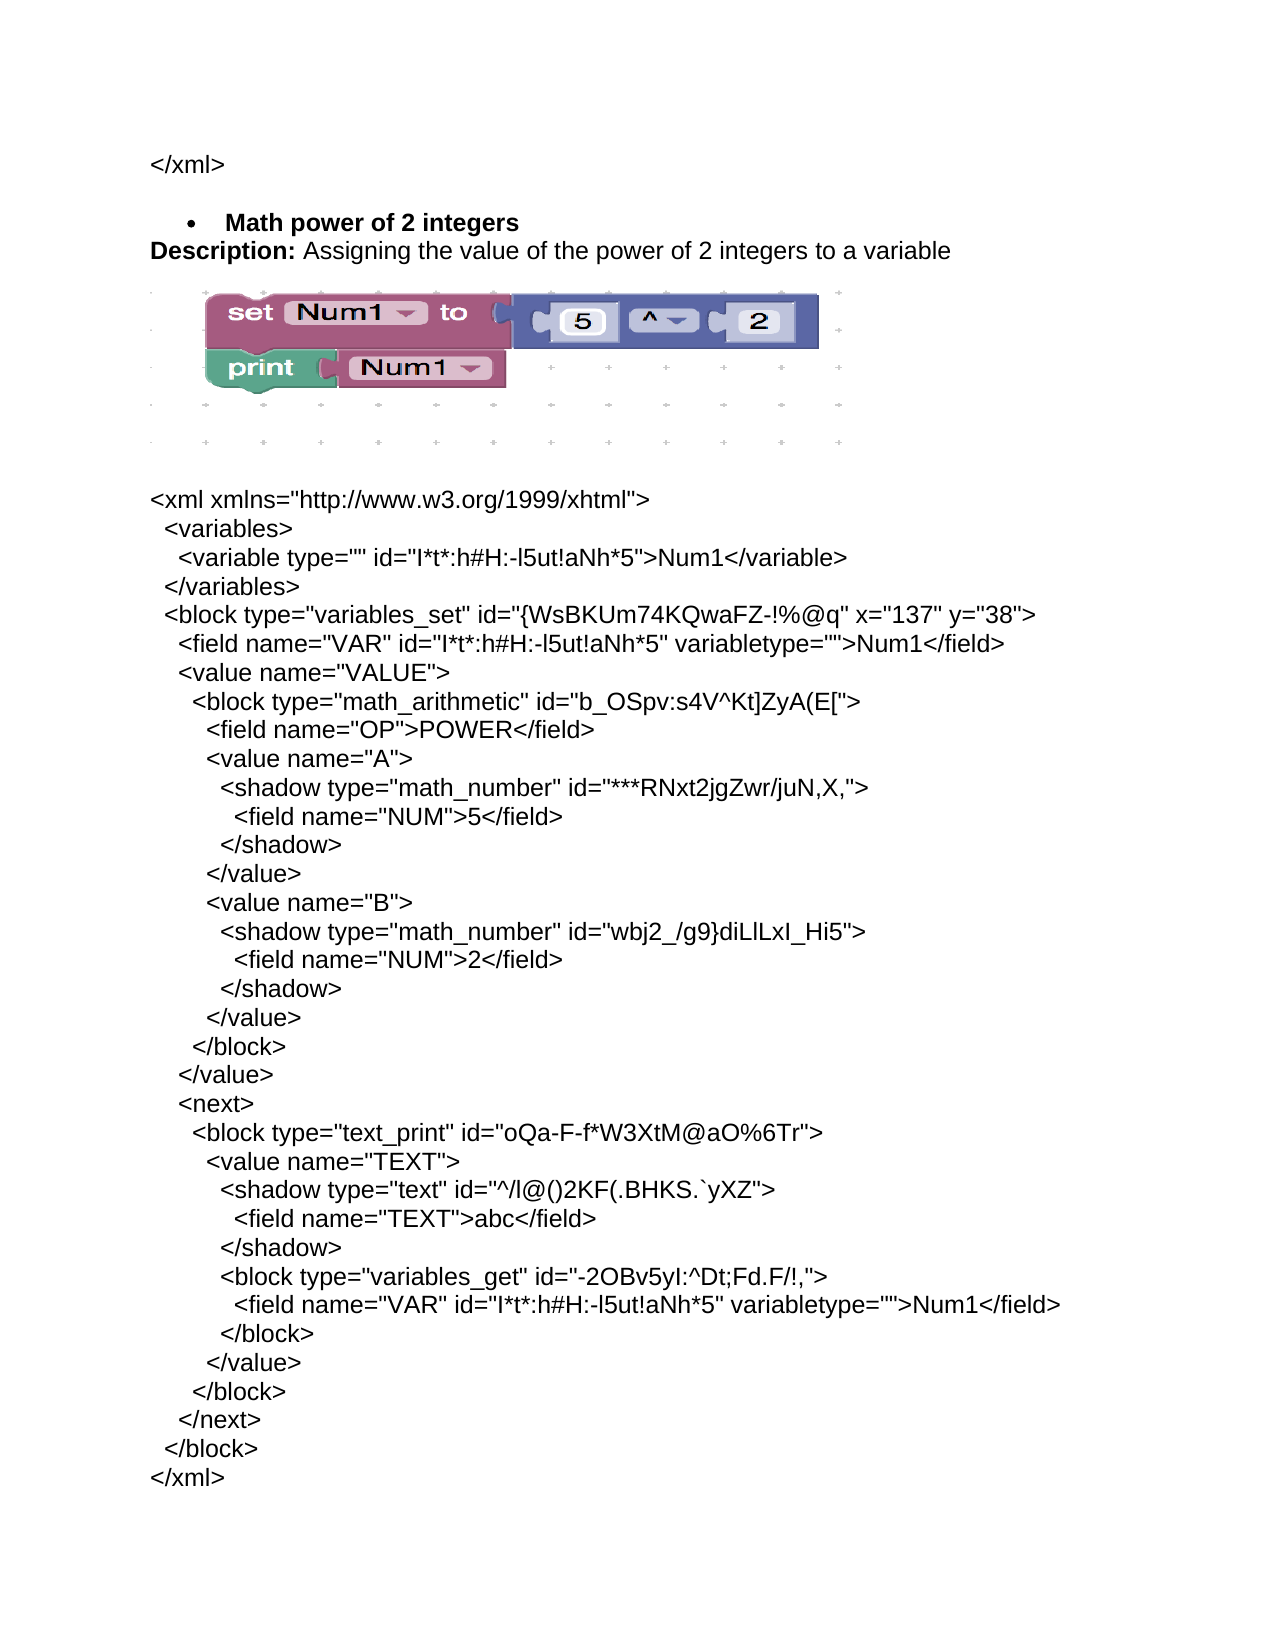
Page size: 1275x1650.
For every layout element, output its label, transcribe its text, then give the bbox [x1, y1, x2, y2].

text <value name="A"> [150, 744, 1125, 773]
text <xml xmlns="http://www.w3.org/1999/xhtml"> [150, 485, 1125, 514]
text </value> [150, 1348, 1125, 1377]
text </shadow> [150, 974, 1125, 1003]
picture [150, 265, 859, 457]
text <field name="TEXT">abc</field> [150, 1204, 1125, 1233]
text </block> [150, 1377, 1125, 1405]
text <field name="NUM">2</field> [150, 945, 1125, 974]
text </next> [150, 1405, 1125, 1434]
text <block type="variables_get" id="-2OBv5yI:^Dt;Fd.F/!,"> [150, 1262, 1125, 1290]
text Description: Assigning the value of the power of 2 integers to a variable [150, 236, 1125, 265]
text <value name="TEXT"> [150, 1147, 1125, 1175]
text </block> [150, 1434, 1125, 1463]
text </block> [150, 1032, 1125, 1060]
text </variables> [150, 572, 1125, 600]
text </value> [150, 859, 1125, 888]
text </value> [150, 1060, 1125, 1089]
text <field name="VAR" id="I*t*:h#H:-l5ut!aNh*5" variabletype="">Num1</field> [150, 629, 1125, 658]
text <shadow type="math_number" id="wbj2_/g9}diLlLxI_Hi5"> [150, 917, 1125, 945]
text <shadow type="text" id="^/l@()2KF(.BHKS.`yXZ"> [150, 1175, 1125, 1204]
text <variable type="" id="I*t*:h#H:-l5ut!aNh*5">Num1</variable> [150, 543, 1125, 572]
text <variables> [150, 514, 1125, 543]
text <shadow type="math_number" id="***RNxt2jgZwr/juN,X,"> [150, 773, 1125, 802]
text </xml> [150, 1463, 1125, 1492]
text </shadow> [150, 830, 1125, 859]
text <block type="math_arithmetic" id="b_OSpv:s4V^Kt]ZyA(E["> [150, 687, 1125, 715]
text <field name="OP">POWER</field> [150, 715, 1125, 744]
text <next> [150, 1089, 1125, 1118]
text <field name="NUM">5</field> [150, 802, 1125, 830]
list Math power of 2 integers [187, 207, 1125, 236]
text </block> [150, 1319, 1125, 1348]
text <block type="text_print" id="oQa-F-f*W3XtM@aO%6Tr"> [150, 1118, 1125, 1147]
text </value> [150, 1003, 1125, 1032]
text <block type="variables_set" id="{WsBKUm74KQwaFZ-!%@q" x="137" y="38"> [150, 600, 1125, 629]
text </shadow> [150, 1233, 1125, 1262]
text <value name="VALUE"> [150, 658, 1125, 687]
text <field name="VAR" id="I*t*:h#H:-l5ut!aNh*5" variabletype="">Num1</field> [150, 1290, 1125, 1319]
text <value name="B"> [150, 888, 1125, 917]
text </xml> [150, 150, 1125, 179]
